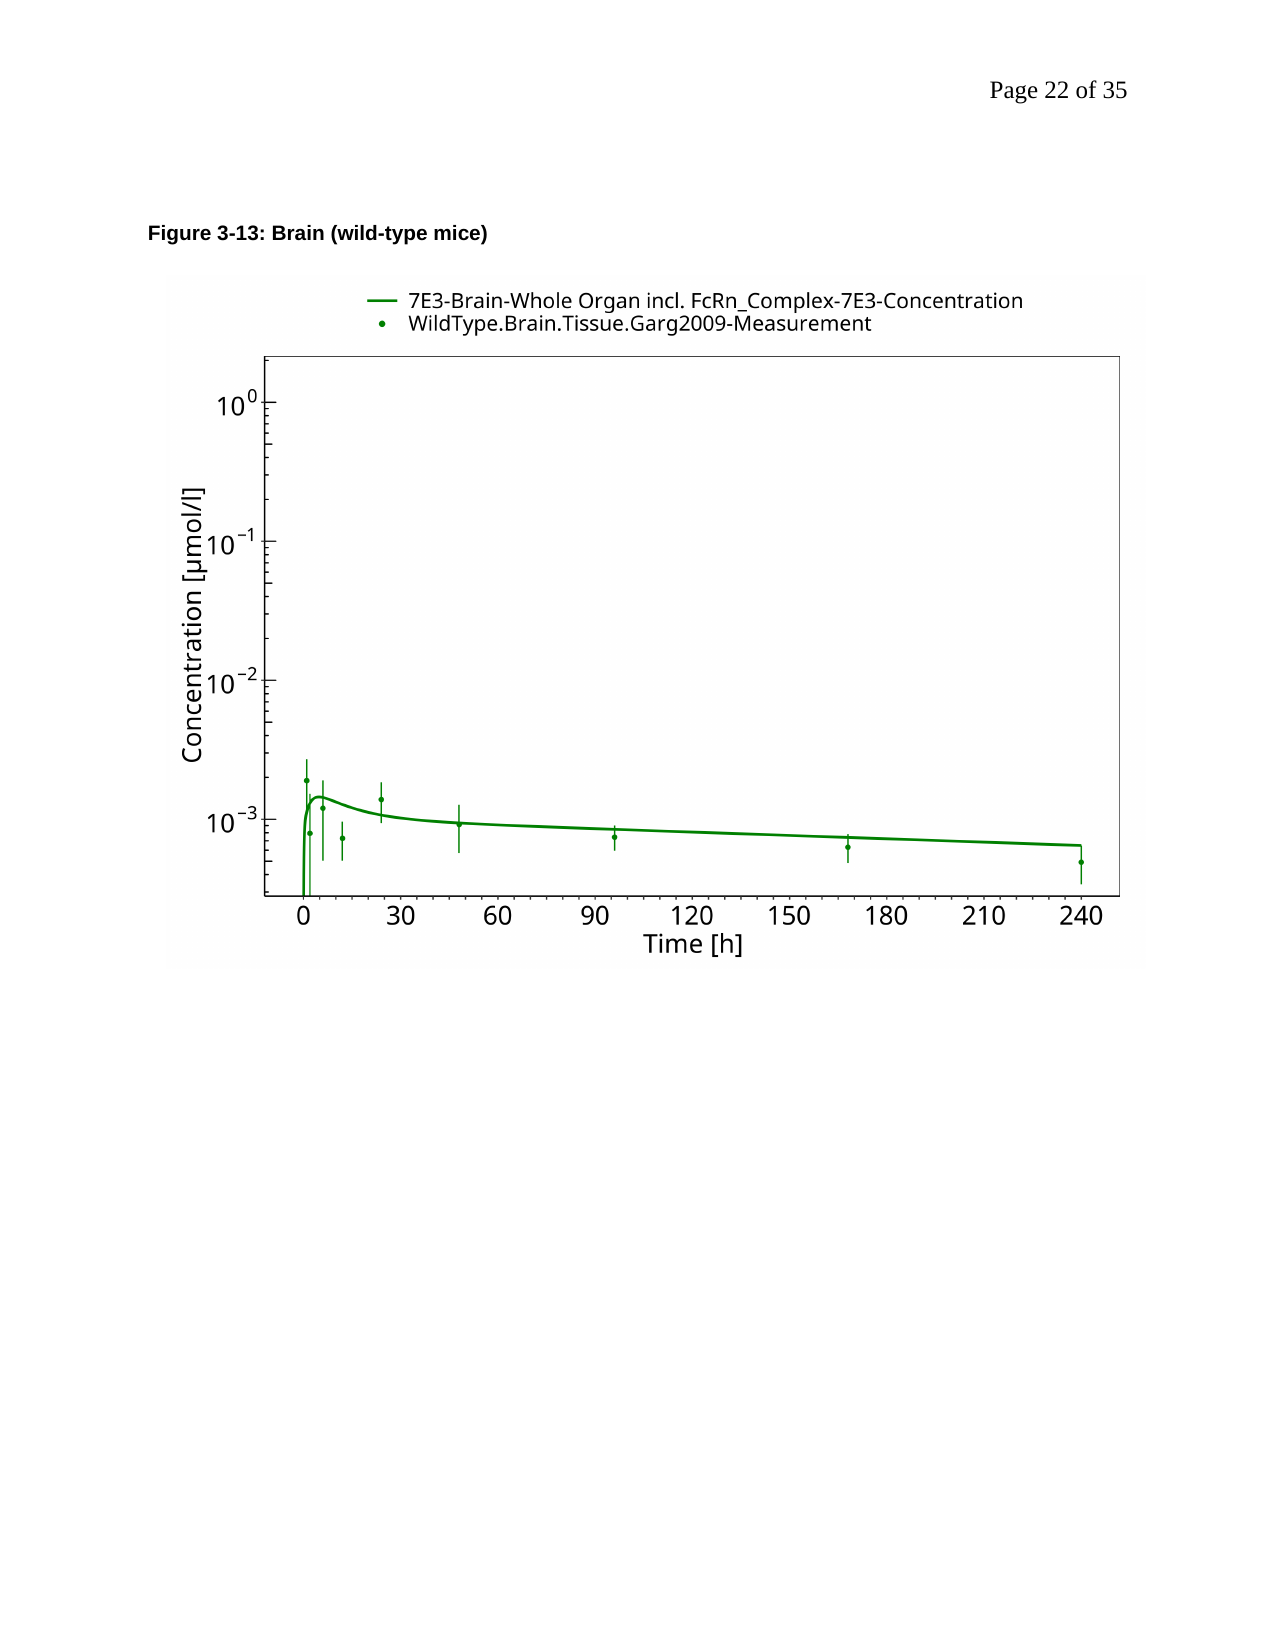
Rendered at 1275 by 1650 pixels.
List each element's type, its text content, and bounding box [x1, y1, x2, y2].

text Figure 3-13: Brain (wild-type mice) [148, 221, 1127, 245]
picture [166, 275, 1146, 969]
